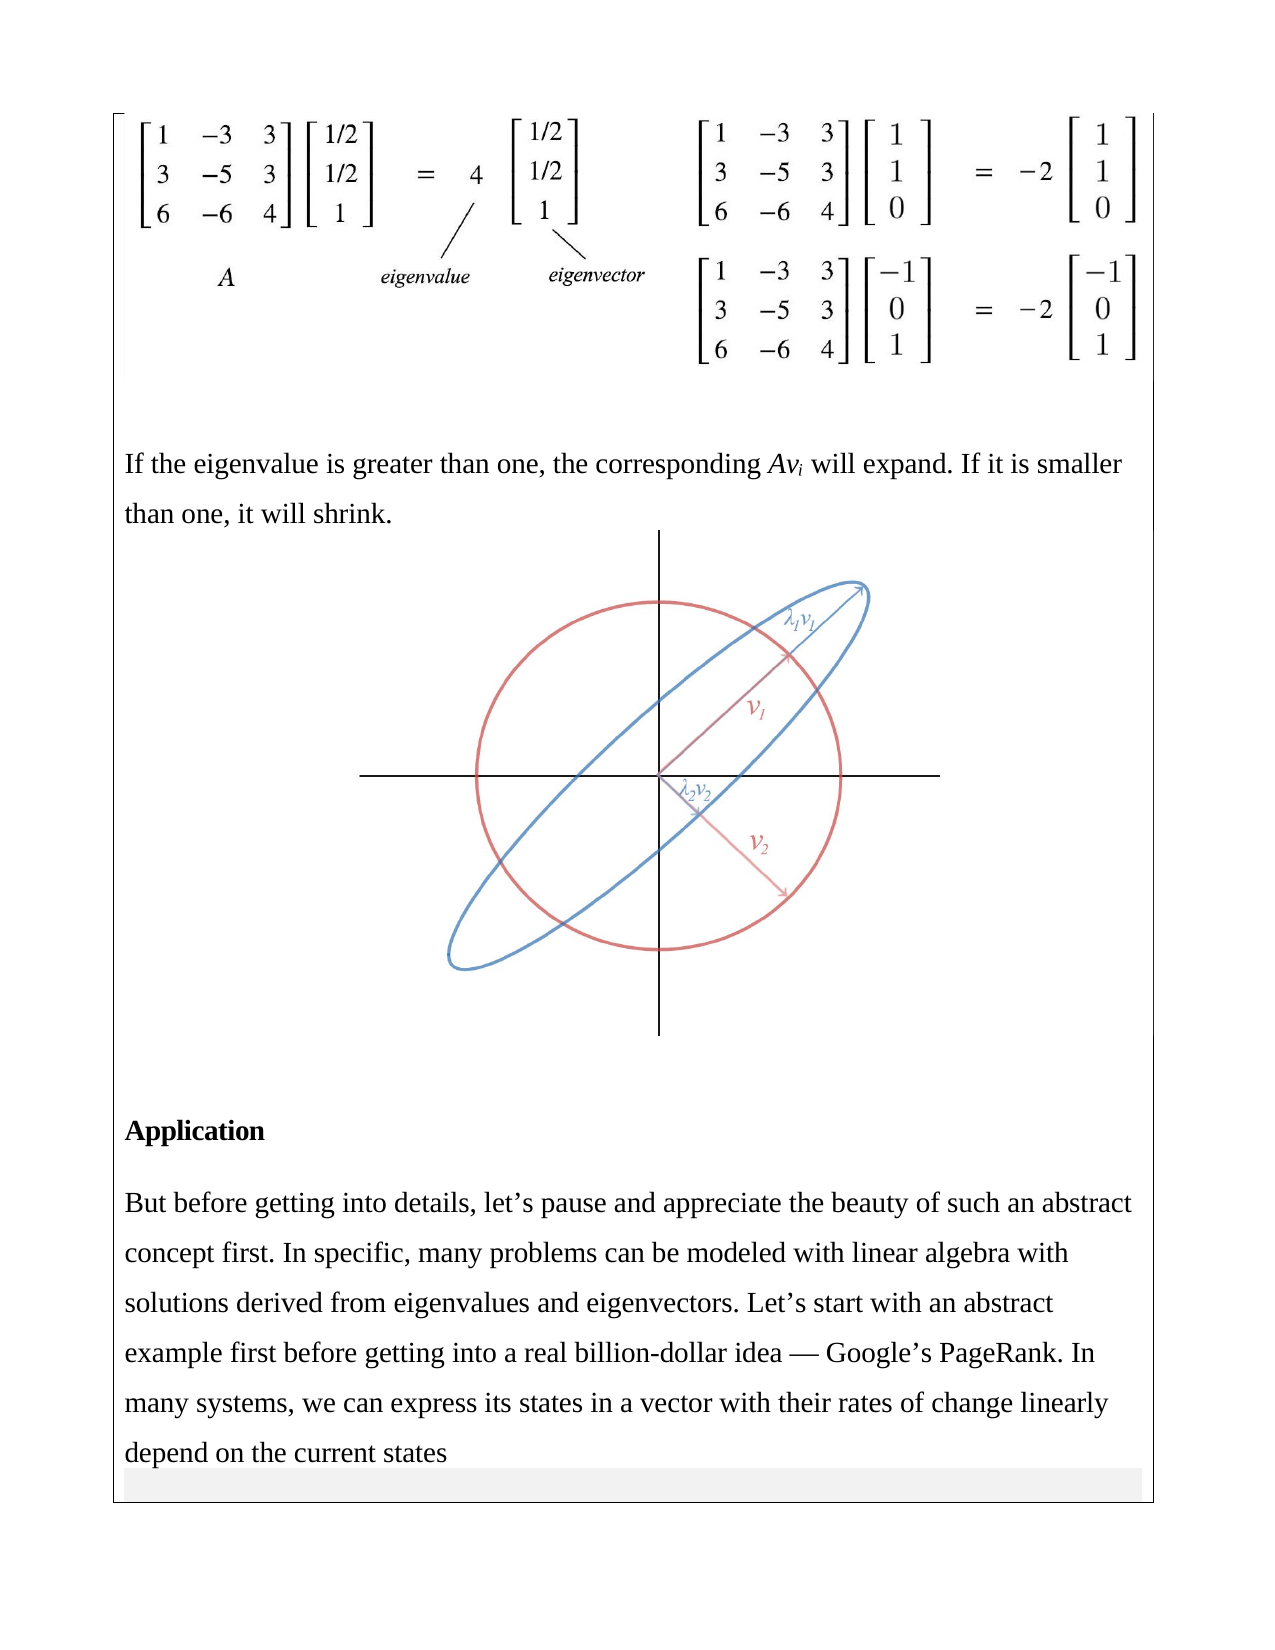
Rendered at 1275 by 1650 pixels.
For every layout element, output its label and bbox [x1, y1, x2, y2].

picture [124, 530, 1154, 1036]
table_cell [114, 114, 1153, 1502]
picture [124, 113, 1154, 381]
